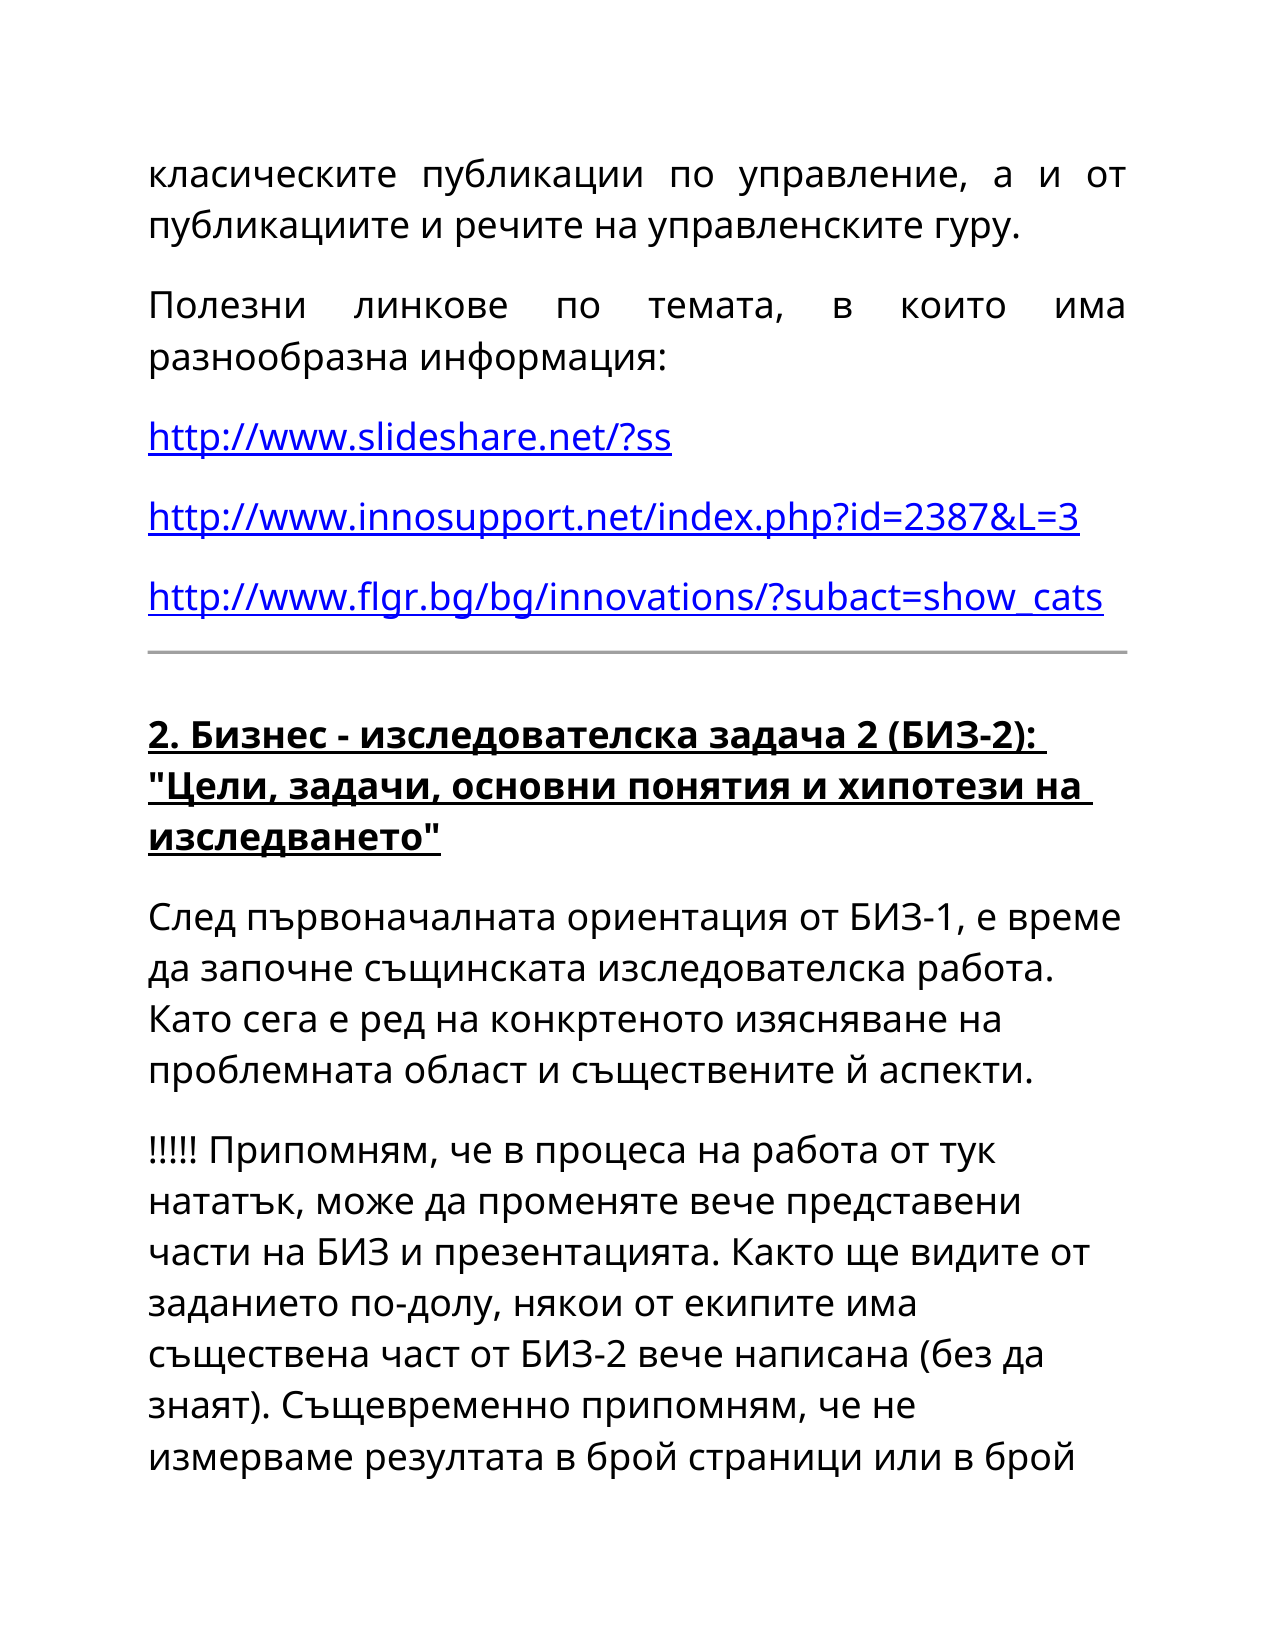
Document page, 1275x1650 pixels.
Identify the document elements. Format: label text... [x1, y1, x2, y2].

text Полезни линкове по темата, в които има разнообразна информация: [148, 279, 1127, 381]
text http://www.innosupport.net/index.php?id=2387&L=3 [148, 490, 1127, 541]
text http://www.flgr.bg/bg/innovations/?subact=show_cats [148, 571, 1127, 622]
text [148, 1123, 1127, 1481]
text След първоначалната ориентация от БИЗ-1, е време да започне същинската изследователска работа. Като сега е ред на конкртеното изясняване на проблемната област и съществените й аспекти. [148, 890, 1127, 1094]
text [148, 148, 1127, 250]
text http://www.slideshare.net/?ss [148, 410, 1127, 461]
text 2. Бизнес - изследователска задача 2 (БИЗ-2): "Цели, задачи, основни понятия и хипотези на изследването" [148, 708, 1127, 861]
